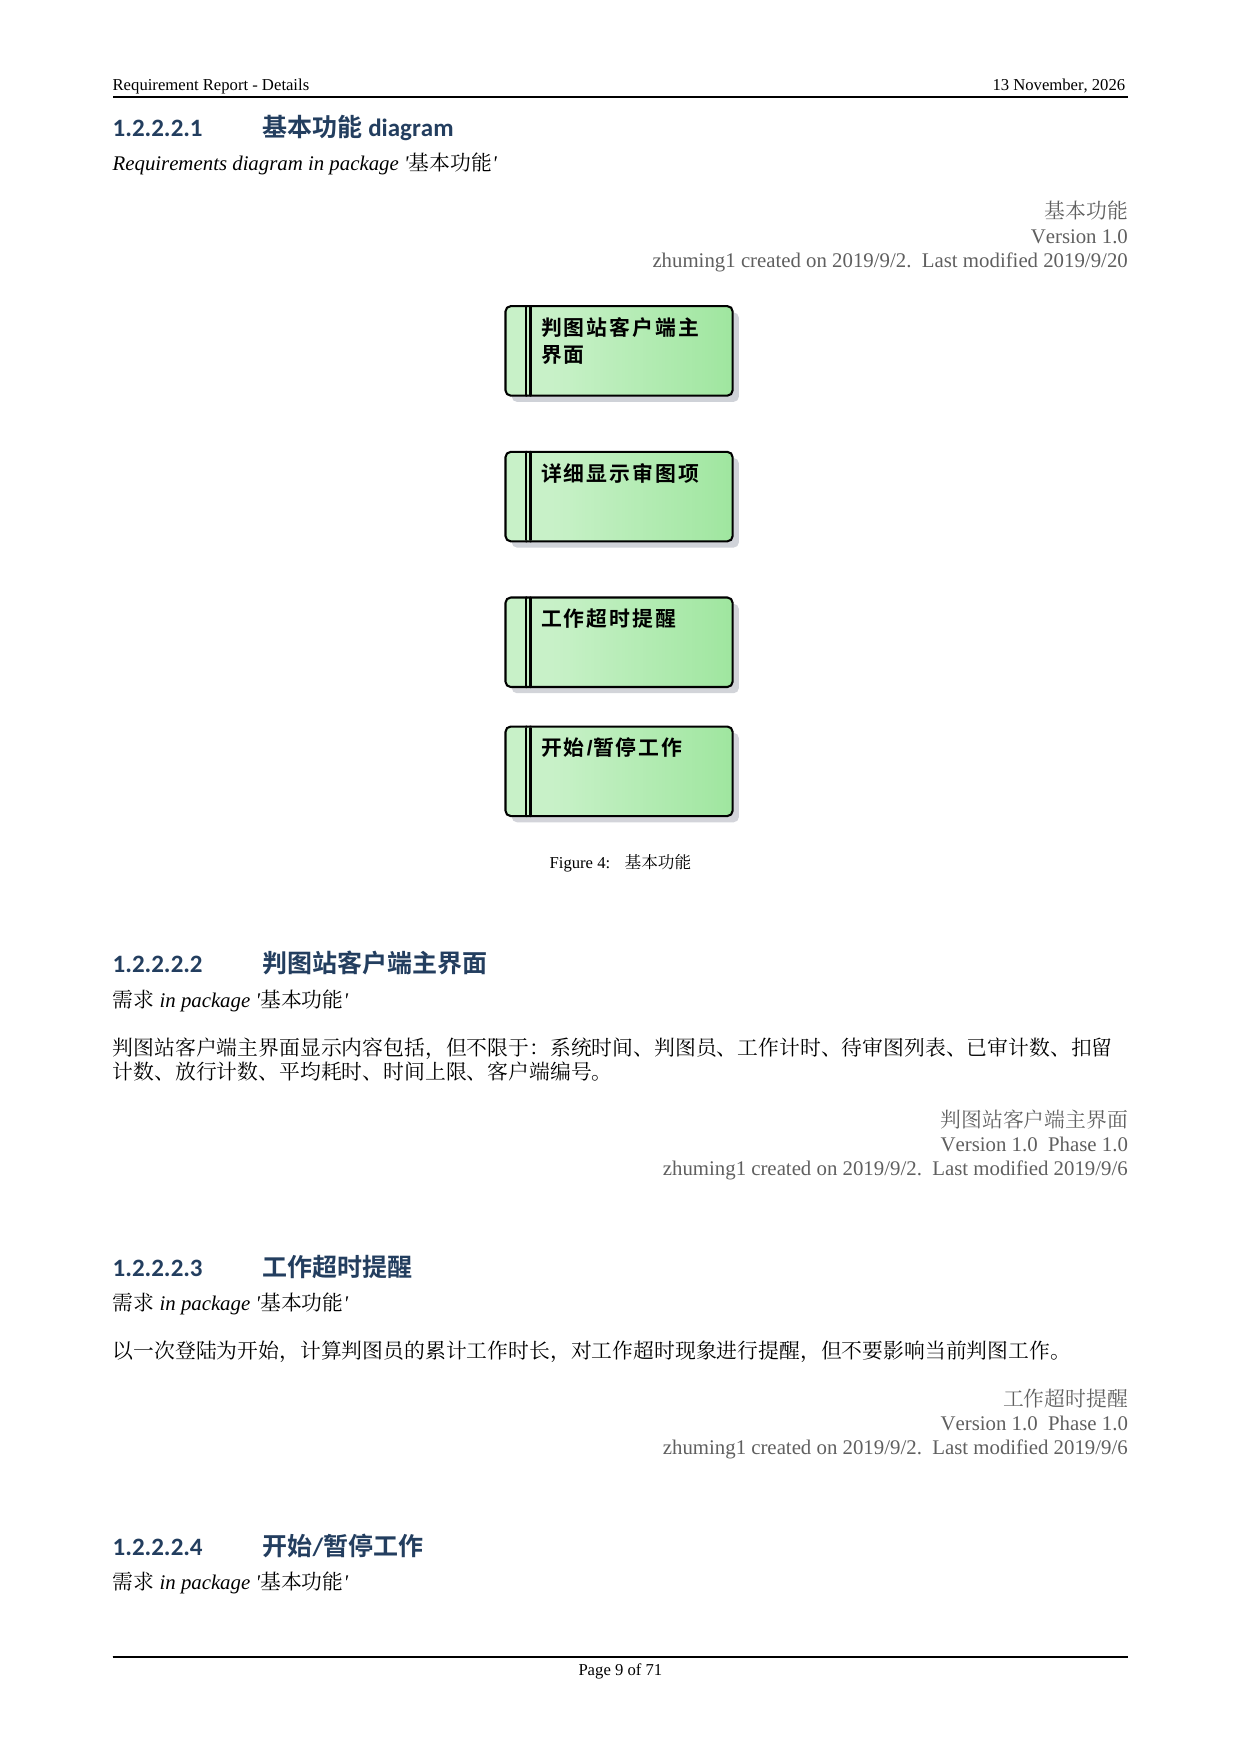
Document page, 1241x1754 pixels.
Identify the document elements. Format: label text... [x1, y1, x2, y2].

text 判图站客户端主界面显示内容包括，但不限于：系统时间、判图员、工作计时、待审图列表、已审计数、扣留计数、放行计数、平均耗时、时间上限、客户端编号。 [112, 1036, 1128, 1084]
text Version 1.0 Phase 1.0 [112, 1411, 1128, 1435]
subtitle 基本功能 diagram [112, 112, 1128, 143]
text Version 1.0 Phase 1.0 [112, 1132, 1128, 1156]
text zhuming1 created on 2019/9/2. Last modified 2019/9/20 [112, 248, 1128, 272]
subtitle 工作超时提醒 [112, 1252, 1128, 1282]
text Requirements diagram in package '基本功能' [112, 151, 1128, 175]
text zhuming1 created on 2019/9/2. Last modified 2019/9/6 [112, 1435, 1128, 1459]
text 以一次登陆为开始，计算判图员的累计工作时长，对工作超时现象进行提醒，但不要影响当前判图工作。 [112, 1339, 1128, 1363]
subtitle 开始/暂停工作 [112, 1531, 1128, 1562]
subtitle 判图站客户端主界面 [112, 949, 1128, 979]
text Version 1.0 [112, 223, 1128, 248]
text 需求 in package '基本功能' [112, 987, 1128, 1012]
text zhuming1 created on 2019/9/2. Last modified 2019/9/6 [112, 1156, 1128, 1180]
text 需求 in package '基本功能' [112, 1291, 1128, 1315]
text 基本功能 [112, 199, 1128, 223]
text 需求 in package '基本功能' [112, 1570, 1128, 1594]
text 工作超时提醒 [112, 1387, 1128, 1411]
text 基本功能 [112, 853, 1128, 872]
text 判图站客户端主界面 [112, 1108, 1128, 1132]
